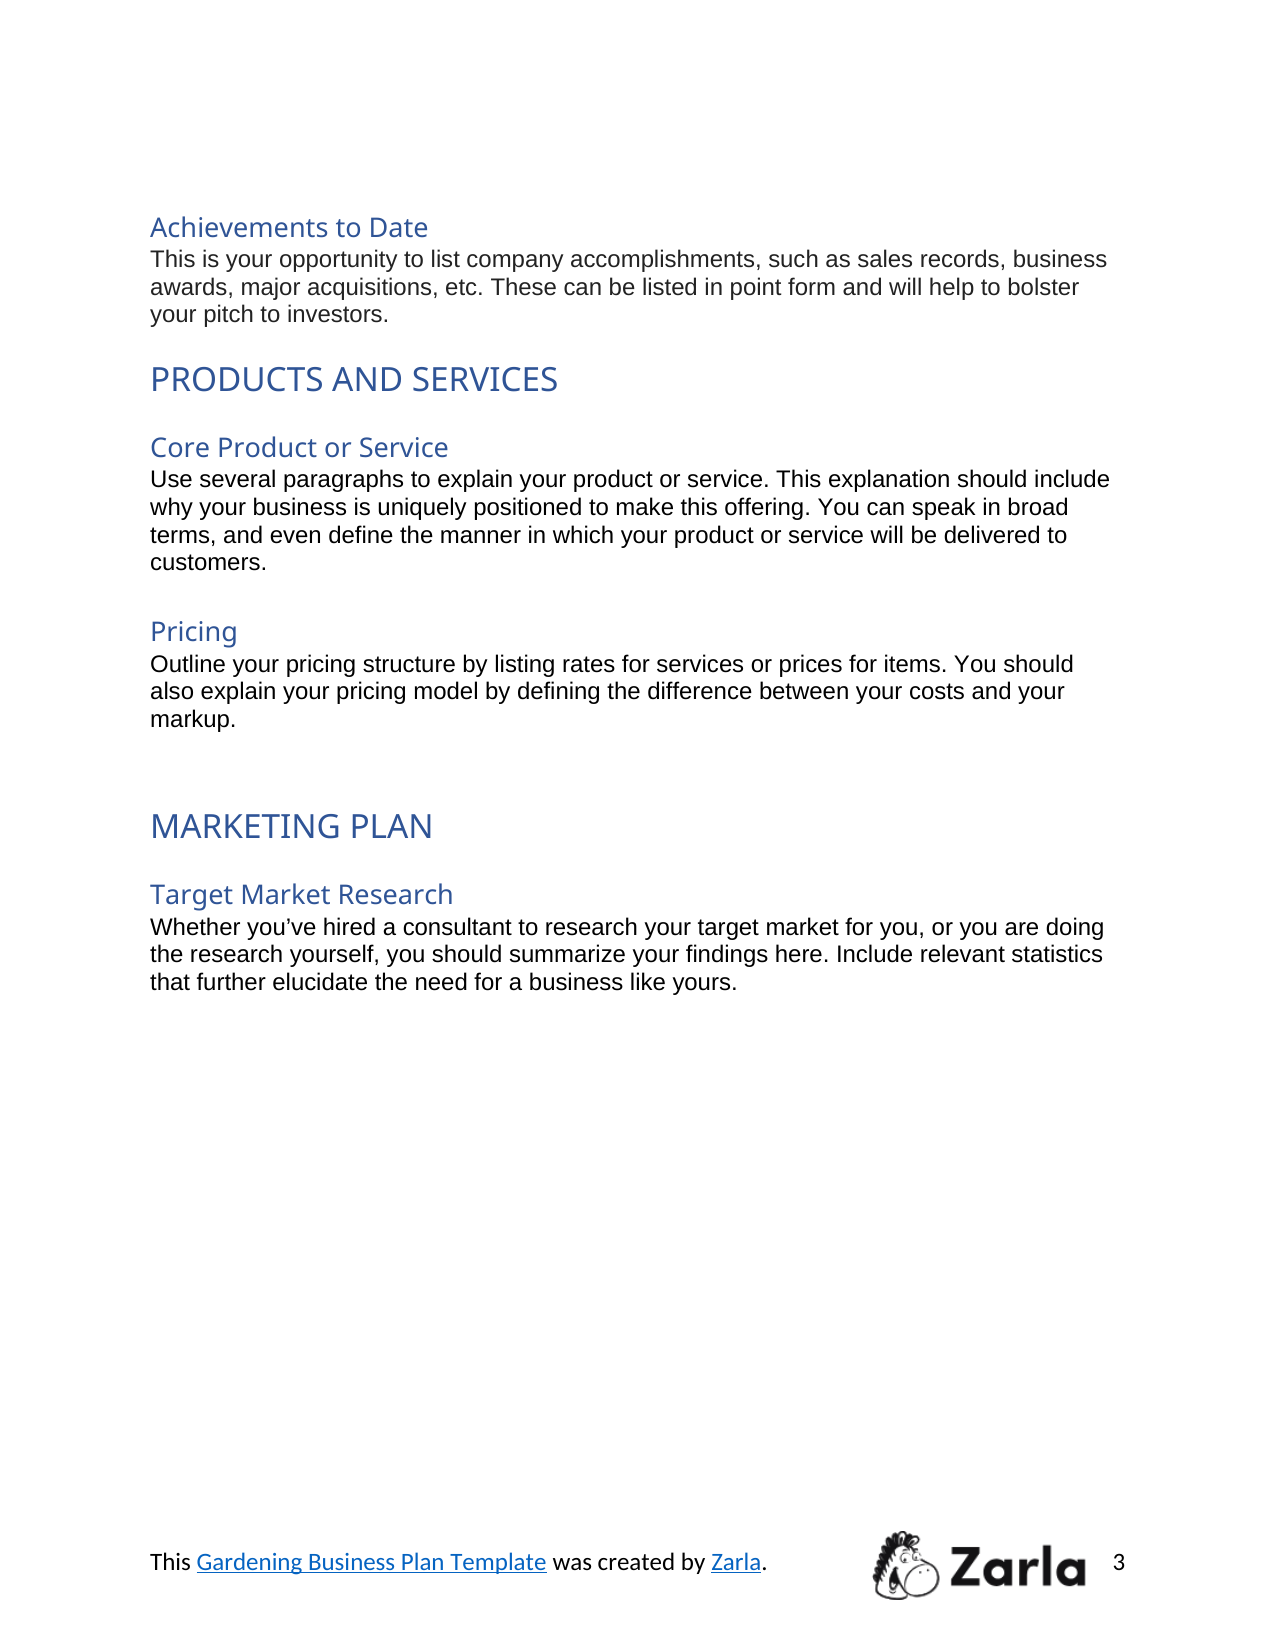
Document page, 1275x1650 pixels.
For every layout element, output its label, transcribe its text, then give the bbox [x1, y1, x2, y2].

text Outline your pricing structure by listing rates for services or prices for items. You should also explain your pricing model by defining the difference between your costs and your markup. [150, 649, 1125, 732]
text PRODUCTS AND SERVICES [150, 328, 1125, 401]
text This is your opportunity to list company accomplishments, such as sales records, business awards, major acquisitions, etc. These can be listed in point form and will help to bolster your pitch to investors. [150, 245, 1125, 328]
subtitle MARKETING PLAN [150, 757, 1125, 848]
text Core Product or Service [150, 401, 1125, 465]
text Achievements to Date [150, 208, 1125, 245]
text Pricing [150, 576, 1125, 649]
text Whether you’ve hired a consultant to research your target market for you, or you are doing the research yourself, you should summarize your findings here. Include relevant statistics that further elucidate the need for a business like yours. [150, 913, 1125, 995]
picture [864, 1531, 1094, 1600]
text Use several paragraphs to explain your product or service. This explanation should include why your business is uniquely positioned to make this offering. You can speak in broad terms, and even define the manner in which your product or service will be delivered to customers. [150, 465, 1125, 576]
text Target Market Research [150, 848, 1125, 913]
